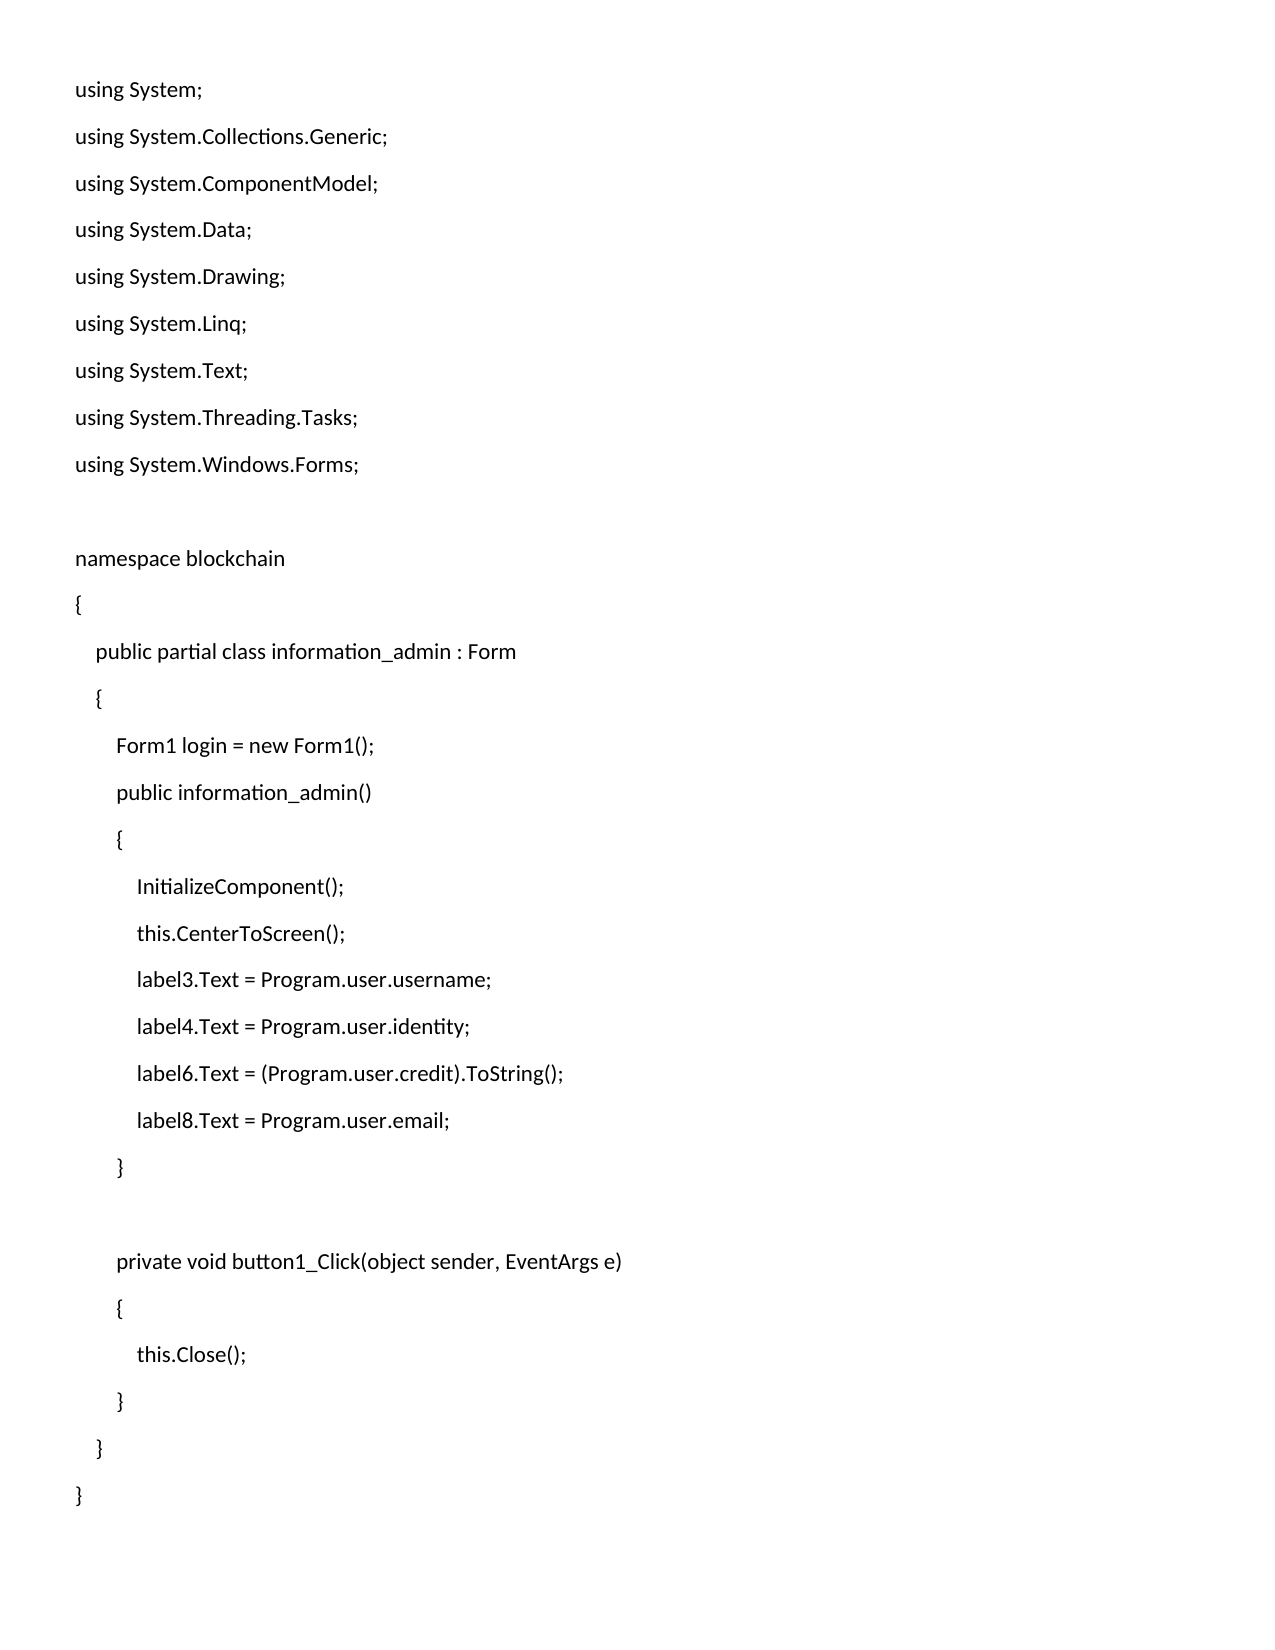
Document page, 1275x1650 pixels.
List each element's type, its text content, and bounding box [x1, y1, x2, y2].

text using System.Text; [75, 356, 1200, 384]
text using System.ComponentModel; [75, 169, 1200, 197]
text label4.Text = Program.user.identity; [75, 1012, 1200, 1041]
text { [75, 684, 1200, 712]
text Form1 login = new Form1(); [75, 731, 1200, 759]
text label8.Text = Program.user.email; [75, 1106, 1200, 1134]
text private void button1_Click(object sender, EventArgs e) [75, 1247, 1200, 1275]
text } [75, 1434, 1200, 1462]
text { [75, 1294, 1200, 1322]
text public information_admin() [75, 778, 1200, 806]
text using System.Data; [75, 216, 1200, 244]
text namespace blockchain [75, 544, 1200, 572]
text { [75, 825, 1200, 853]
text using System.Drawing; [75, 262, 1200, 291]
text using System; [75, 75, 1200, 103]
text } [75, 1481, 1200, 1509]
text this.CenterToScreen(); [75, 919, 1200, 947]
text this.Close(); [75, 1341, 1200, 1369]
text using System.Collections.Generic; [75, 122, 1200, 150]
text using System.Windows.Forms; [75, 450, 1200, 478]
text label3.Text = Program.user.username; [75, 966, 1200, 994]
text using System.Linq; [75, 309, 1200, 337]
text { [75, 591, 1200, 619]
text label6.Text = (Program.user.credit).ToString(); [75, 1059, 1200, 1087]
text } [75, 1153, 1200, 1181]
text public partial class information_admin : Form [75, 637, 1200, 666]
text InitializeComponent(); [75, 872, 1200, 900]
text } [75, 1387, 1200, 1416]
text using System.Threading.Tasks; [75, 403, 1200, 431]
